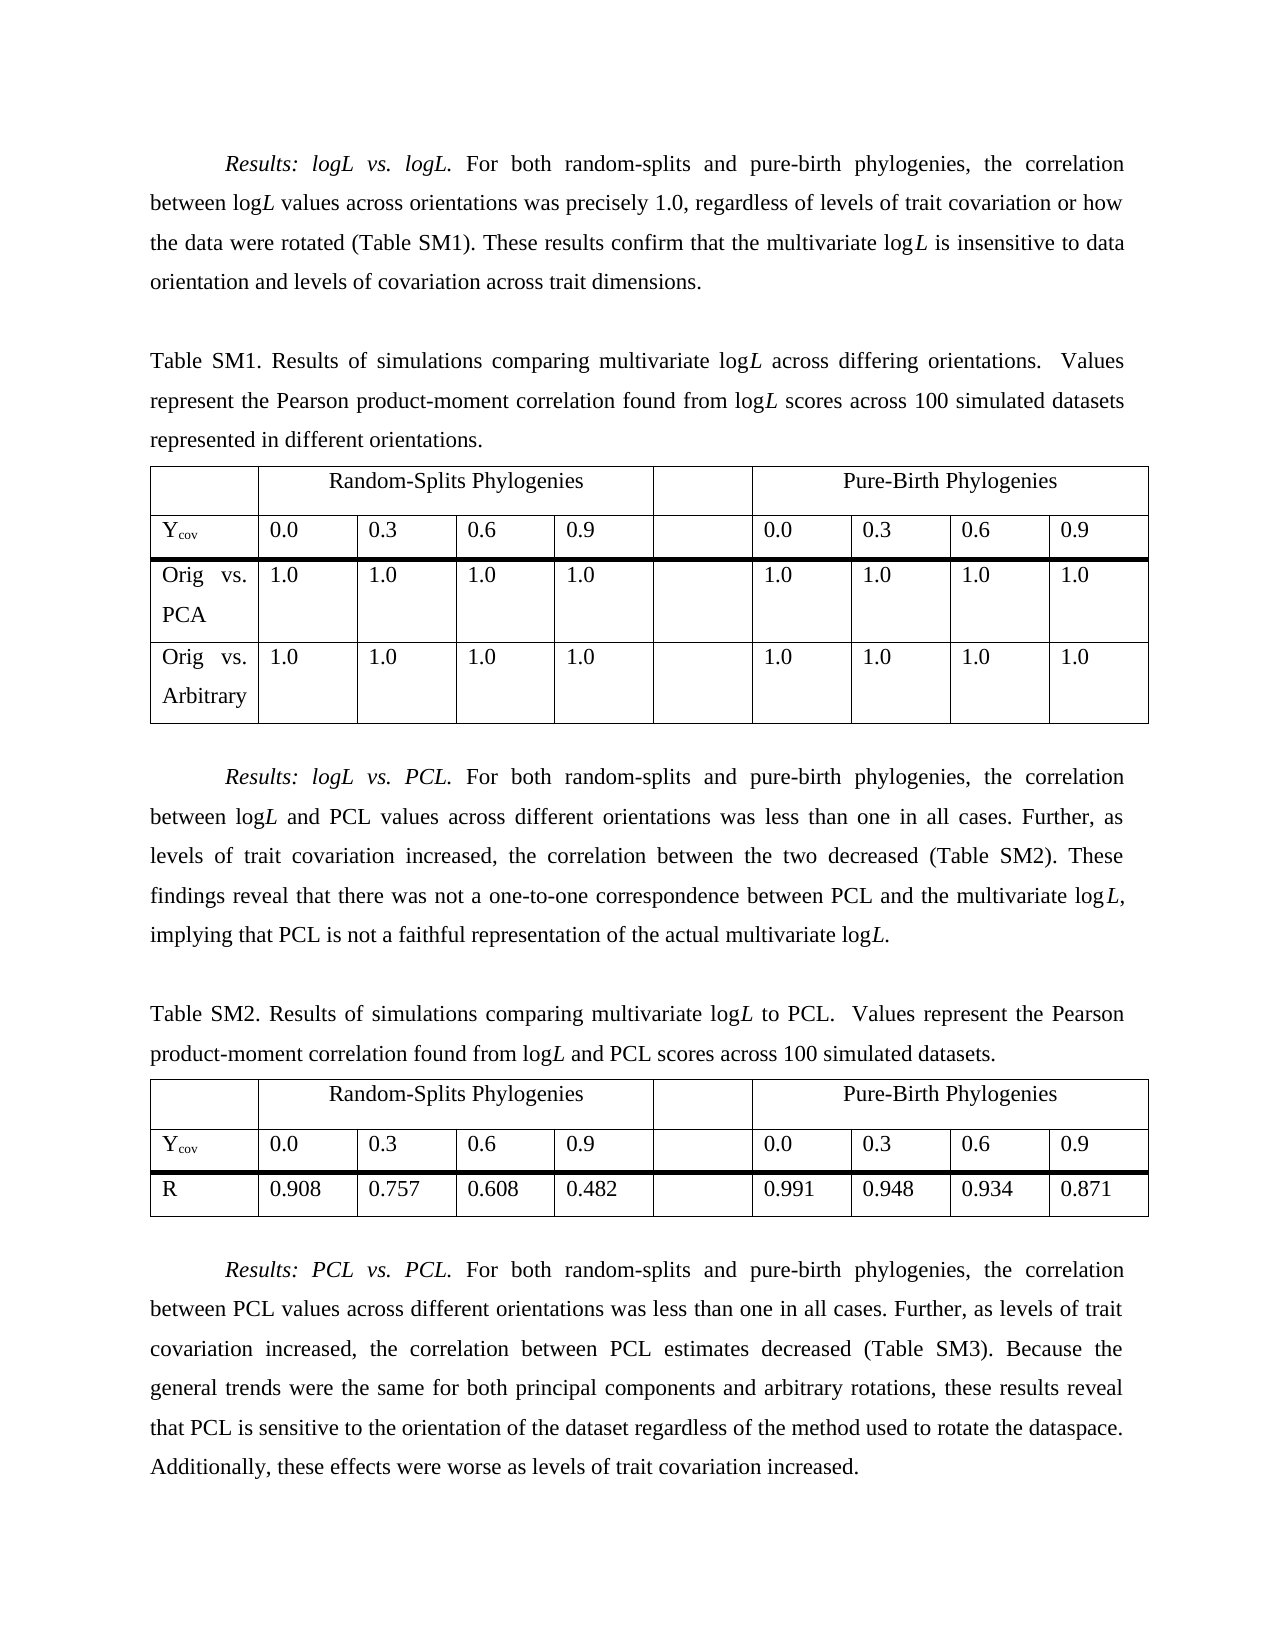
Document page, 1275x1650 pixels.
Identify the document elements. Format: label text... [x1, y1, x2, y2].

table_header Random-Splits Phylogenies [259, 467, 653, 515]
table_cell [654, 1175, 752, 1216]
table_cell 0.0 [259, 1130, 357, 1170]
table_cell 0.908 [259, 1175, 357, 1216]
table_header [151, 1080, 258, 1128]
table_cell 1.0 [1050, 562, 1148, 642]
table_cell 1.0 [1050, 643, 1148, 723]
table_cell Orig vs. PCA [151, 562, 258, 642]
table_cell 0.0 [753, 1130, 851, 1170]
table_cell 1.0 [259, 643, 357, 723]
table_header [654, 467, 752, 515]
table_cell 1.0 [358, 562, 456, 642]
table_cell 1.0 [555, 643, 653, 723]
table_header Random-Splits Phylogenies [259, 1080, 653, 1128]
table_cell 0.9 [1050, 1130, 1148, 1170]
table_cell 0.3 [358, 516, 456, 557]
table_cell 0.9 [555, 516, 653, 557]
table_cell 0.6 [951, 1130, 1049, 1170]
table_cell 0.757 [358, 1175, 456, 1216]
table_cell 1.0 [753, 643, 851, 723]
table_cell 0.9 [555, 1130, 653, 1170]
table_cell 0.0 [259, 516, 357, 557]
table_cell 1.0 [753, 562, 851, 642]
table_header Pure-Birth Phylogenies [753, 1080, 1148, 1128]
table_cell 1.0 [555, 562, 653, 642]
table_cell 1.0 [457, 562, 554, 642]
text Results: logL vs. PCL. For both random-splits and pure-birth phylogenies, the correlation between logL and PCL values across different orientations was less than one in all cases. Further, as levels of trait covariation increased, the correlation between the two decreased (Table SM2). These findings reveal that there was not a one-to-one correspondence between PCL and the multivariate logL, implying that PCL is not a faithful representation of the actual multivariate logL. [150, 763, 1125, 948]
table_cell 1.0 [457, 643, 554, 723]
table_cell 0.3 [852, 516, 950, 557]
table_header Pure-Birth Phylogenies [753, 467, 1148, 515]
table_cell 0.3 [852, 1130, 950, 1170]
table_header [151, 467, 258, 515]
table_cell [654, 1130, 752, 1170]
table_cell [654, 562, 752, 642]
table_cell 0.6 [457, 516, 554, 557]
table_cell Ycov [151, 1130, 258, 1170]
table_cell 0.3 [358, 1130, 456, 1170]
text Table SM2. Results of simulations comparing multivariate logL to PCL. Values represent the Pearson product-moment correlation found from logL and PCL scores across 100 simulated datasets. [150, 1000, 1125, 1066]
table_cell [654, 516, 752, 557]
table_cell Orig vs. Arbitrary [151, 643, 258, 723]
table_cell 0.9 [1050, 516, 1148, 557]
text Table SM1. Results of simulations comparing multivariate logL across differing orientations. Values represent the Pearson product-moment correlation found from logL scores across 100 simulated datasets represented in different orientations. [150, 347, 1125, 453]
table_cell 1.0 [852, 643, 950, 723]
table_cell [654, 643, 752, 723]
text Results: logL vs. logL. For both random-splits and pure-birth phylogenies, the correlation between logL values across orientations was precisely 1.0, regardless of levels of trait covariation or how the data were rotated (Table SM1). These results confirm that the multivariate logL is insensitive to data orientation and levels of covariation across trait dimensions. [150, 150, 1125, 295]
table_cell 1.0 [852, 562, 950, 642]
table_header [654, 1080, 752, 1128]
table_cell 0.6 [457, 1130, 554, 1170]
table_cell 0.482 [555, 1175, 653, 1216]
table_cell R [151, 1175, 258, 1216]
table_cell 0.948 [852, 1175, 950, 1216]
table_cell 0.991 [753, 1175, 851, 1216]
table_cell 0.871 [1050, 1175, 1148, 1216]
table_cell 0.0 [753, 516, 851, 557]
table_cell 0.6 [951, 516, 1049, 557]
table_cell Ycov [151, 516, 258, 557]
table_cell 1.0 [951, 562, 1049, 642]
table_cell 1.0 [951, 643, 1049, 723]
table_cell 0.608 [457, 1175, 554, 1216]
table_cell 0.934 [951, 1175, 1049, 1216]
text Results: PCL vs. PCL. For both random-splits and pure-birth phylogenies, the correlation between PCL values across different orientations was less than one in all cases. Further, as levels of trait covariation increased, the correlation between PCL estimates decreased (Table SM3). Because the general trends were the same for both principal components and arbitrary rotations, these results reveal that PCL is sensitive to the orientation of the dataset regardless of the method used to rotate the dataspace. Additionally, these effects were worse as levels of trait covariation increased. [150, 1256, 1125, 1480]
table_cell 1.0 [259, 562, 357, 642]
table_cell 1.0 [358, 643, 456, 723]
